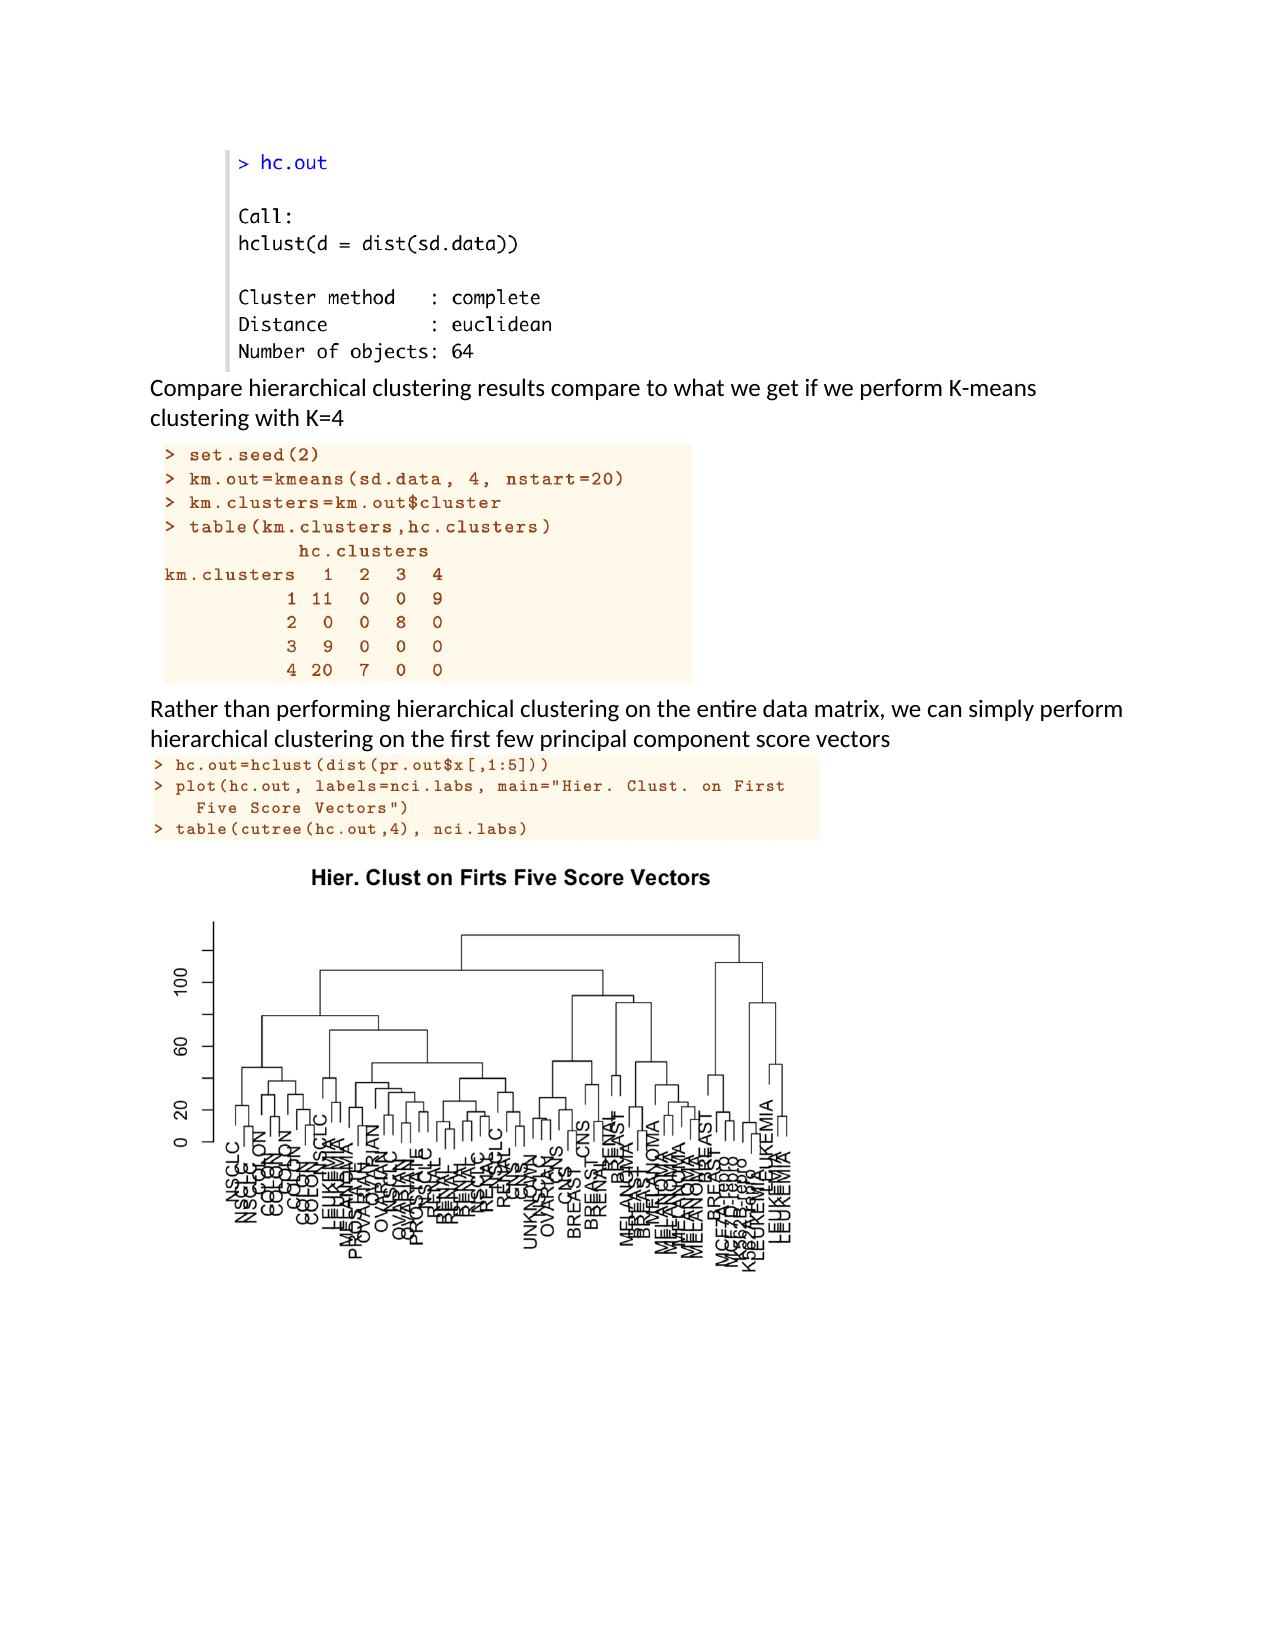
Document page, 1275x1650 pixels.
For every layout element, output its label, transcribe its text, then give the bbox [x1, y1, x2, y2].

picture [150, 433, 693, 693]
picture [225, 150, 610, 372]
picture [150, 754, 819, 1294]
text Rather than performing hierarchical clustering on the entire data matrix, we can simply perform hierarchical clustering on the first few principal component score vectors [150, 693, 1125, 754]
text Compare hierarchical clustering results compare to what we get if we perform K-means clustering with K=4 [150, 372, 1125, 433]
